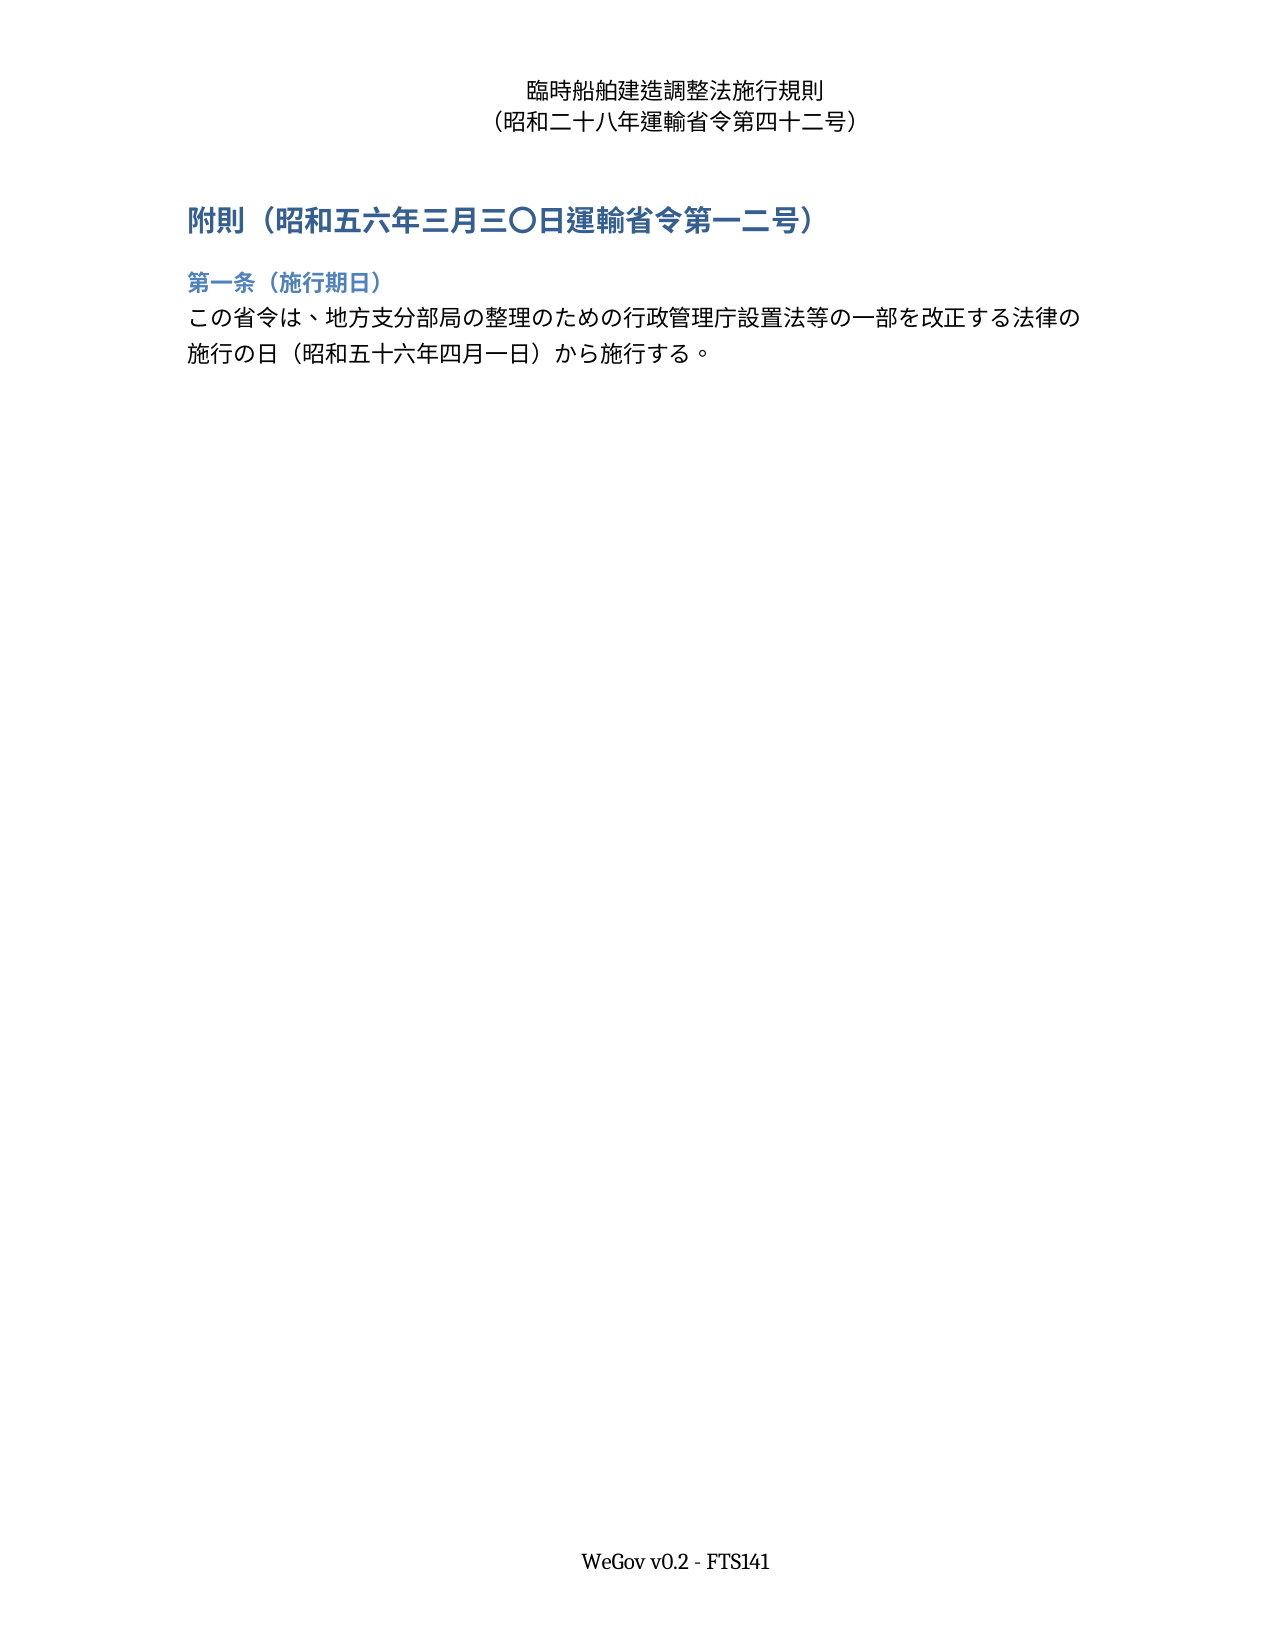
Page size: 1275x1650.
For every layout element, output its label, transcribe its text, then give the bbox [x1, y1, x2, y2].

subtitle 附則（昭和五六年三月三〇日運輸省令第一二号） [187, 200, 1087, 240]
subtitle 第一条（施行期日） [187, 266, 1087, 298]
text この省令は、地方支分部局の整理のための行政管理庁設置法等の一部を改正する法律の施行の日（昭和五十六年四月一日）から施行する。 [187, 302, 1087, 369]
